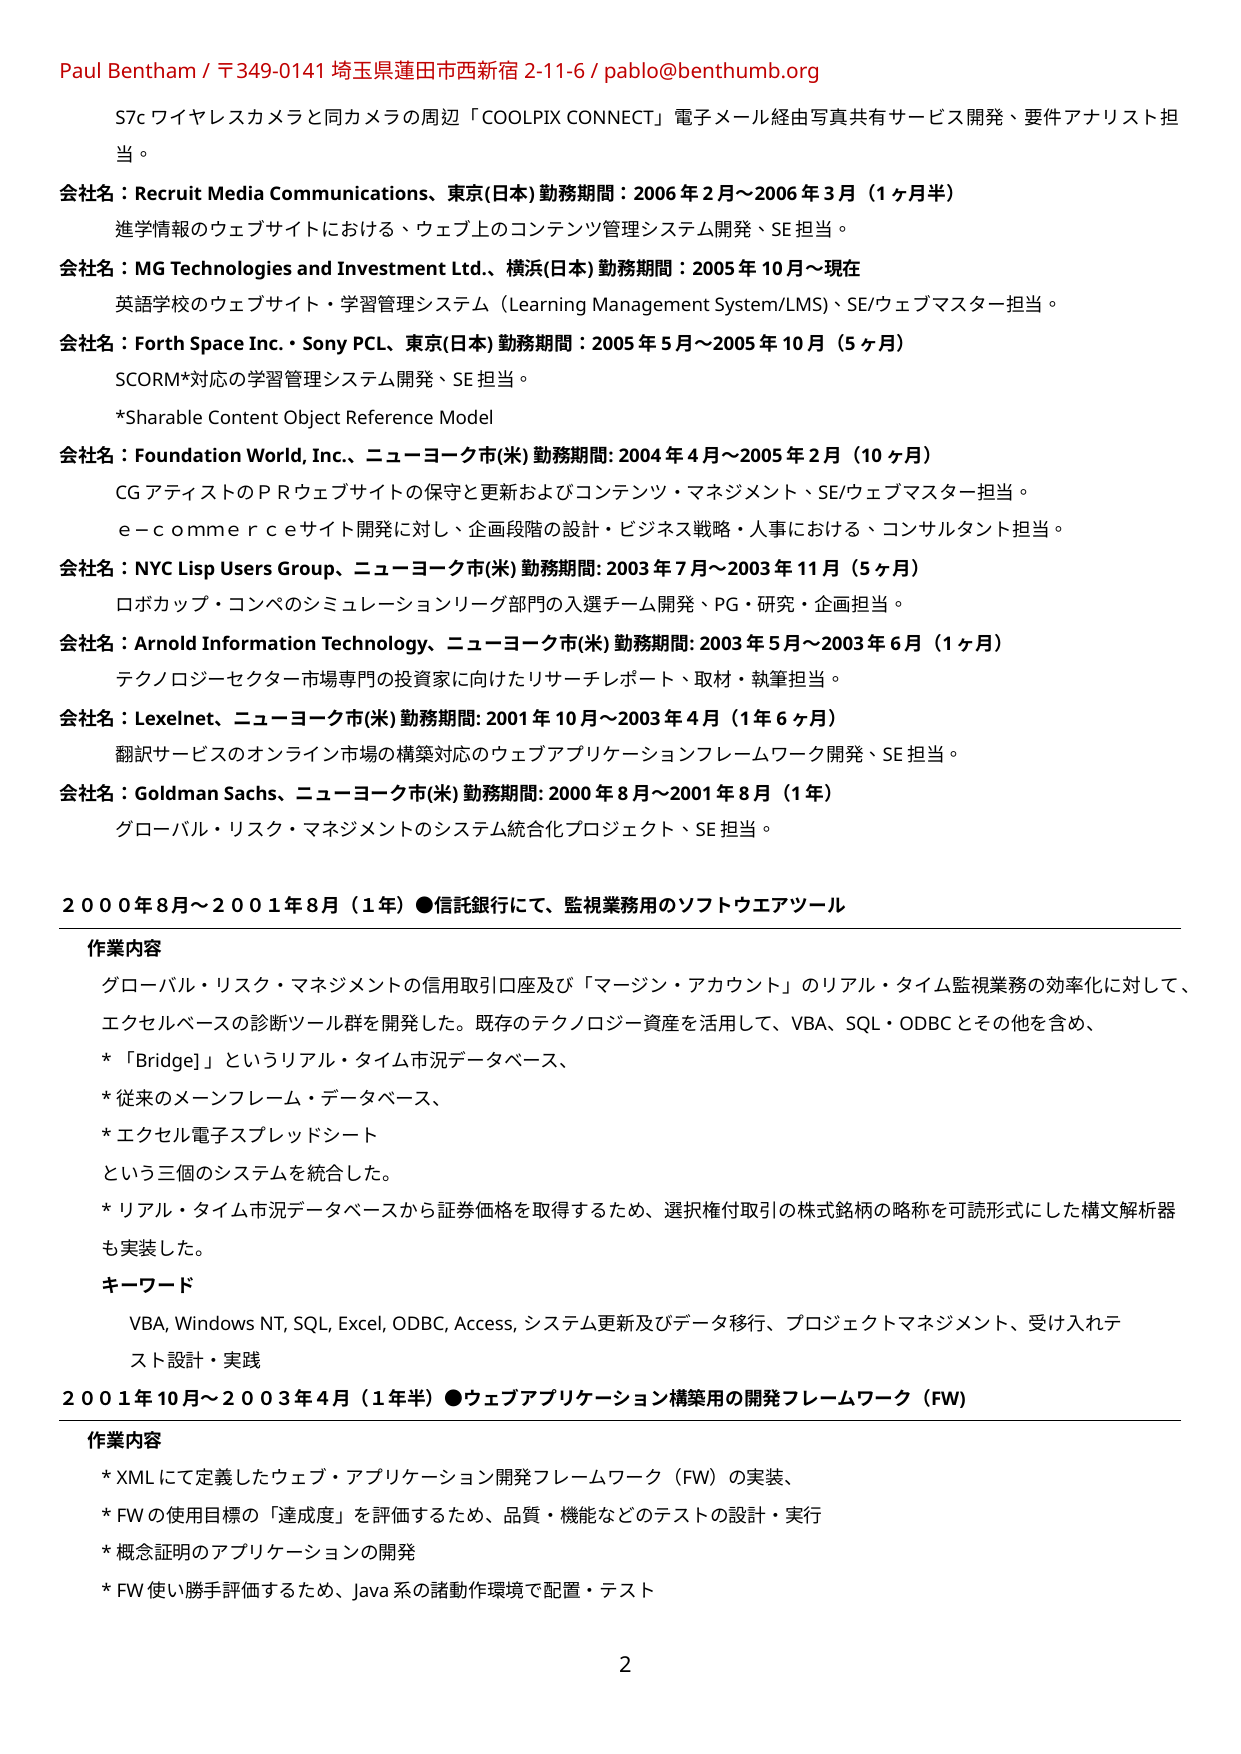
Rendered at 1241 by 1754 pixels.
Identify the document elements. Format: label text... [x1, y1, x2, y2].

text ロボカップ・コンペのシミュレーションリーグ部門の入選チーム開発、PG・研究・企画担当。 [115, 586, 1181, 623]
text 会社名：Forth Space Inc.・Sony PCL、東京(日本) 勤務期間：2005年5月～2005年10月（5ヶ月） [59, 323, 1181, 361]
text 会社名：NYC Lisp Users Group、ニューヨーク市(米) 勤務期間: 2003年7月～2003年11月（5ヶ月） [59, 548, 1181, 586]
text * FW使い勝手評価するため、Java系の諸動作環境で配置・テスト [101, 1570, 1181, 1608]
text 会社名：MG Technologies and Investment Ltd.、横浜(日本) 勤務期間：2005年10月～現在 [59, 248, 1181, 286]
text 作業内容 [87, 929, 1181, 966]
text 会社名：Arnold Information Technology、ニューヨーク市(米) 勤務期間: 2003年５月～2003年6月（1ヶ月） [59, 623, 1181, 661]
text テクノロジーセクター市場専門の投資家に向けたリサーチレポート、取材・執筆担当。 [115, 661, 1181, 698]
text グローバル・リスク・マネジメントのシステム統合化プロジェクト、SE担当。 [115, 811, 1181, 848]
text ｅ−ｃｏｍｍｅｒｃｅサイト開発に対し、企画段階の設計・ビジネス戦略・人事における、コンサルタント担当。 [115, 511, 1181, 548]
text VBA, Windows NT, SQL, Excel, ODBC, Access, システム更新及びデータ移行、プロジェクトマネジメント、受け入れテスト設計・実践 [129, 1303, 1125, 1378]
text 会社名：Goldman Sachs、ニューヨーク市(米) 勤務期間: 2000年8月～2001年8月（1年） [59, 773, 1181, 811]
text * 「Bridge] 」というリアル・タイム市況データベース、 [101, 1041, 1181, 1078]
text 会社名：Foundation World, Inc.、ニューヨーク市(米) 勤務期間: 2004年4月～2005年2月（10ヶ月） [59, 436, 1181, 473]
text S7cワイヤレスカメラと同カメラの周辺「COOLPIX CONNECT」電子メール経由写真共有サービス開発、要件アナリスト担当。 [115, 98, 1181, 173]
text * FWの使用目標の「達成度」を評価するため、品質・機能などのテストの設計・実行 [101, 1495, 1181, 1533]
text * XMLにて定義したウェブ・アプリケーション開発フレームワーク（FW）の実装、 [101, 1458, 1181, 1495]
text * エクセル電子スプレッドシート [101, 1116, 1181, 1153]
text ２００１年10月～２００３年４月（１年半）●ウェブアプリケーション構築用の開発フレームワーク（FW) [59, 1378, 1181, 1420]
text * 概念証明のアプリケーションの開発 [101, 1533, 1181, 1570]
text ２０００年８月～２００１年８月（１年）●信託銀行にて、監視業務用のソフトウエアツール [59, 886, 1181, 928]
text 英語学校のウェブサイト・学習管理システム（Learning Management System/LMS)、SE/ウェブマスター担当。 [115, 286, 1181, 323]
text キーワード [101, 1266, 1181, 1303]
text CGアティストのＰＲウェブサイトの保守と更新およびコンテンツ・マネジメント、SE/ウェブマスター担当。 [115, 473, 1181, 511]
text *Sharable Content Object Reference Model [115, 398, 1181, 436]
text SCORM*対応の学習管理システム開発、SE担当。 [115, 361, 1181, 398]
text 作業内容 [87, 1421, 1181, 1458]
text 進学情報のウェブサイトにおける、ウェブ上のコンテンツ管理システム開発、SE担当。 [115, 211, 1181, 248]
text 翻訳サービスのオンライン市場の構築対応のウェブアプリケーションフレームワーク開発、SE担当。 [115, 736, 1181, 773]
text グローバル・リスク・マネジメントの信用取引口座及び「マージン・アカウント」のリアル・タイム監視業務の効率化に対して、エクセルベースの診断ツール群を開発した。既存のテクノロジー資産を活用して、VBA、SQL・ODBCとその他を含め、 [101, 966, 1181, 1041]
text * リアル・タイム市況データベースから証券価格を取得するため、選択権付取引の株式銘柄の略称を可読形式にした構文解析器も実装した。 [101, 1191, 1181, 1266]
text * 従来のメーンフレーム・データベース、 [101, 1078, 1181, 1116]
text という三個のシステムを統合した。 [101, 1153, 1181, 1191]
text 会社名：Recruit Media Communications、東京(日本) 勤務期間：2006年2月～2006年3月（1ヶ月半） [59, 173, 1181, 211]
text 会社名：Lexelnet、ニューヨーク市(米) 勤務期間: 2001年10月～2003年４月（1年6ヶ月） [59, 698, 1181, 736]
